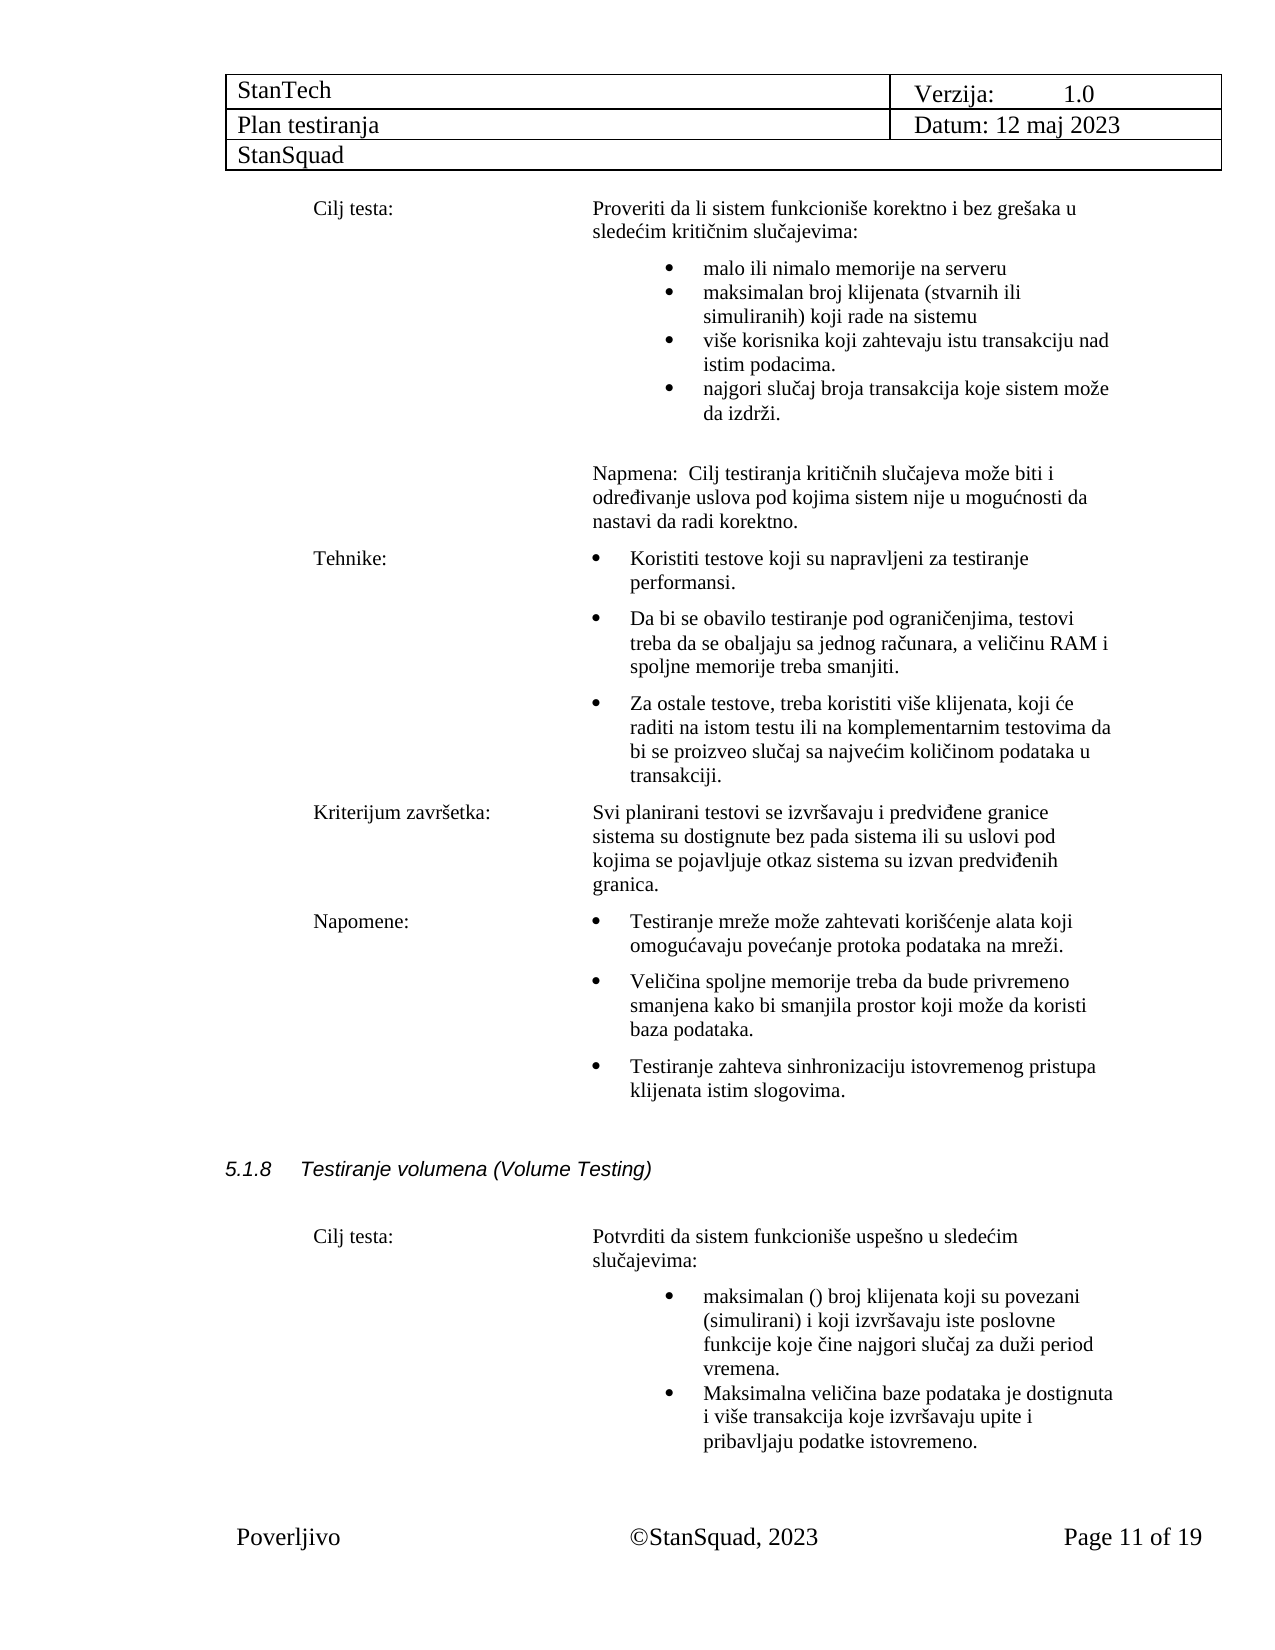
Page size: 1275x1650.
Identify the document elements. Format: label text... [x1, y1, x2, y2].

table_header Cilj testa: [302, 1224, 581, 1453]
table_cell Koristiti testove koji su napravljeni za testiranje performansi. Da bi se obavilo testiranje pod ograničenjima, testovi treba da se obaljaju sa jednog računara, a veličinu RAM i spoljne memorije treba smanjiti. Za ostale testove, treba koristiti više klijenata, koji će raditi na istom testu ili na komplementarnim testovima da bi se proizveo slučaj sa najvećim količinom podataka u transakciji. [581, 546, 1127, 800]
table_header Potvrditi da sistem funkcioniše uspešno u sledećim slučajevima: maksimalan () broj klijenata koji su povezani (simulirani) i koji izvršavaju iste poslovne funkcije koje čine najgori slučaj za duži period vremena. Maksimalna veličina baze podataka je dostignuta i više transakcija koje izvršavaju upite i pribavljaju podatke istovremeno. [581, 1224, 1127, 1453]
table_cell Tehnike: [302, 546, 581, 800]
table_header Proveriti da li sistem funkcioniše korektno i bez grešaka u sledećim kritičnim slučajevima: malo ili nimalo memorije na serveru maksimalan broj klijenata (stvarnih ili simuliranih) koji rade na sistemu više korisnika koji zahtevaju istu transakciju nad istim podacima. najgori slučaj broja transakcija koje sistem može da izdrži. Napmena: Cilj testiranja kritičnih slučajeva može biti i određivanje uslova pod kojima sistem nije u mogućnosti da nastavi da radi korektno. [581, 195, 1127, 546]
table_cell Testiranje mreže može zahtevati korišćenje alata koji omogućavaju povećanje protoka podataka na mreži. Veličina spoljne memorije treba da bude privremeno smanjena kako bi smanjila prostor koji može da koristi baza podataka. Testiranje zahteva sinhronizaciju istovremenog pristupa klijenata istim slogovima. [581, 909, 1127, 1114]
table_cell Napomene: [302, 909, 581, 1114]
subtitle Testiranje volumena (Volume Testing) [225, 1156, 1125, 1181]
table_header Cilj testa: [302, 195, 581, 546]
table_cell Kriterijum završetka: [302, 800, 581, 908]
table_cell Svi planirani testovi se izvršavaju i predviđene granice sistema su dostignute bez pada sistema ili su uslovi pod kojima se pojavljuje otkaz sistema su izvan predviđenih granica. [581, 800, 1127, 908]
